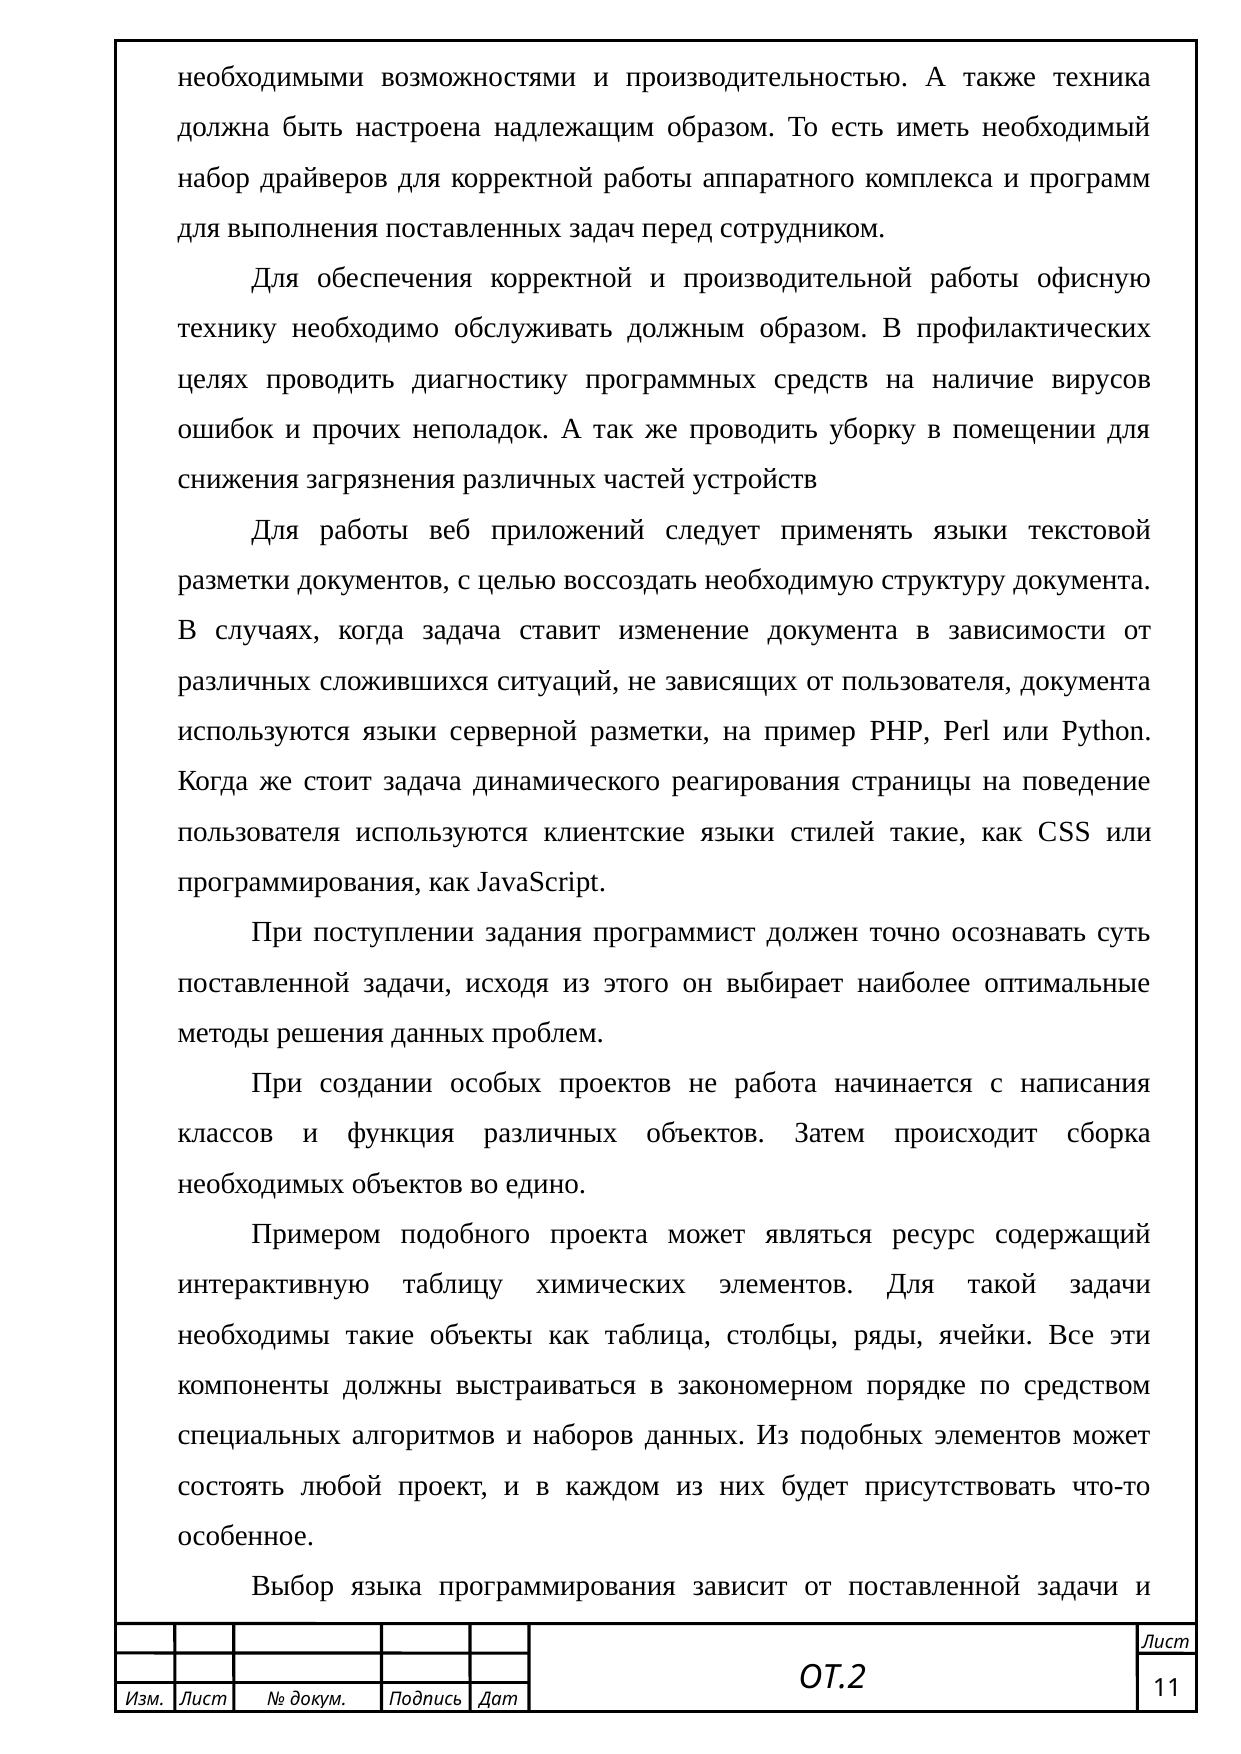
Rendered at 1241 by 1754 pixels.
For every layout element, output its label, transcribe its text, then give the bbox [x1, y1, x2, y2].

text При создании особых проектов не работа начинается с написания классов и функция различных объектов. Затем происходит сборка необходимых объектов во едино. [177, 1065, 1152, 1199]
text При поступлении задания программист должен точно осознавать суть поставленной задачи, исходя из этого он выбирает наиболее оптимальные методы решения данных проблем. [177, 914, 1152, 1048]
text Для работы веб приложений следует применять языки текстовой разметки документов, с целью воссоздать необходимую структуру документа. В случаях, когда задача ставит изменение документа в зависимости от различных сложившихся ситуаций, не зависящих от пользователя, документа используются языки серверной разметки, на пример PHP, Perl или Python. Когда же стоит задача динамического реагирования страницы на поведение пользователя используются клиентские языки стилей такие, как СSS или программирования, как JavaScript. [177, 512, 1152, 898]
text Для обеспечения корректной и производительной работы офисную технику необходимо обслуживать должным образом. В профилактических целях проводить диагностику программных средств на наличие вирусов ошибок и прочих неполадок. А так же проводить уборку в помещении для снижения загрязнения различных частей устройств [177, 260, 1152, 495]
text Примером подобного проекта может являться ресурс содержащий интерактивную таблицу химических элементов. Для такой задачи необходимы такие объекты как таблица, столбцы, ряды, ячейки. Все эти компоненты должны выстраиваться в закономерном порядке по средством специальных алгоритмов и наборов данных. Из подобных элементов может состоять любой проект, и в каждом из них будет присутствовать что-то особенное. [177, 1216, 1152, 1552]
